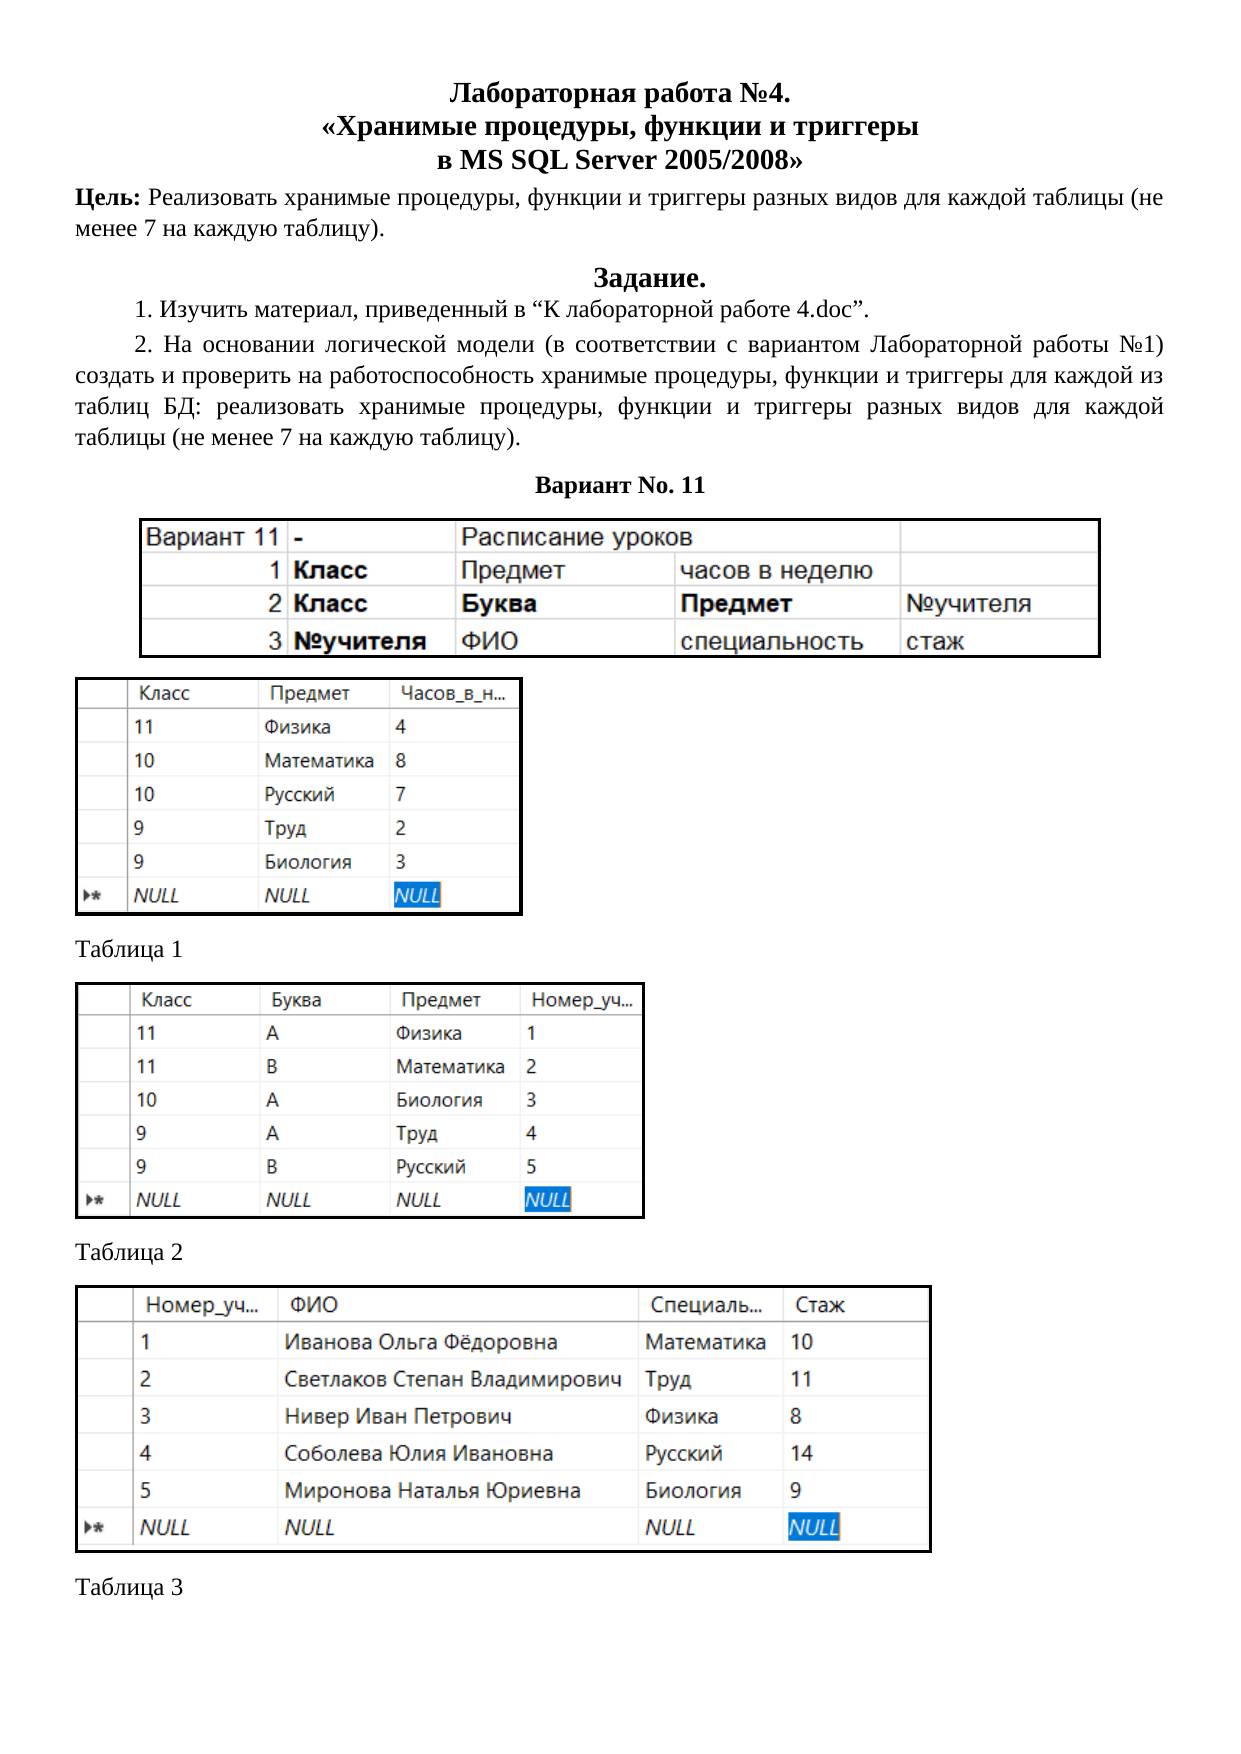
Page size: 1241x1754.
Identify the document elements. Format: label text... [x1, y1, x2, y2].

text Вариант No. 11 [75, 470, 1165, 499]
text Задание. [75, 261, 1165, 294]
text 2. На основании логической модели (в соответствии с вариантом Лабораторной работы №1) создать и проверить на работоспособность хранимые процедуры, функции и триггеры для каждой из таблиц БД: реализовать хранимые процедуры, функции и триггеры разных видов для каждой таблицы (не менее 7 на каждую таблицу). [75, 329, 1165, 451]
text Цель: Реализовать хранимые процедуры, функции и триггеры разных видов для каждой таблицы (не менее 7 на каждую таблицу). [75, 182, 1165, 242]
text Таблица 2 [75, 1237, 1165, 1266]
text Таблица 1 [75, 934, 1165, 963]
picture [78, 985, 642, 1216]
text Таблица 3 [75, 1572, 1165, 1601]
picture [78, 1288, 929, 1550]
text 1. Изучить материал, приведенный в “К лабораторной работе 4.doc”. [75, 294, 1165, 323]
subtitle Лабораторная работа №4. «Хранимые процедуры, функции и триггеры [75, 75, 1165, 142]
picture [78, 680, 519, 912]
picture [142, 521, 1098, 655]
subtitle в MS SQL Server 2005/2008» [75, 142, 1165, 176]
